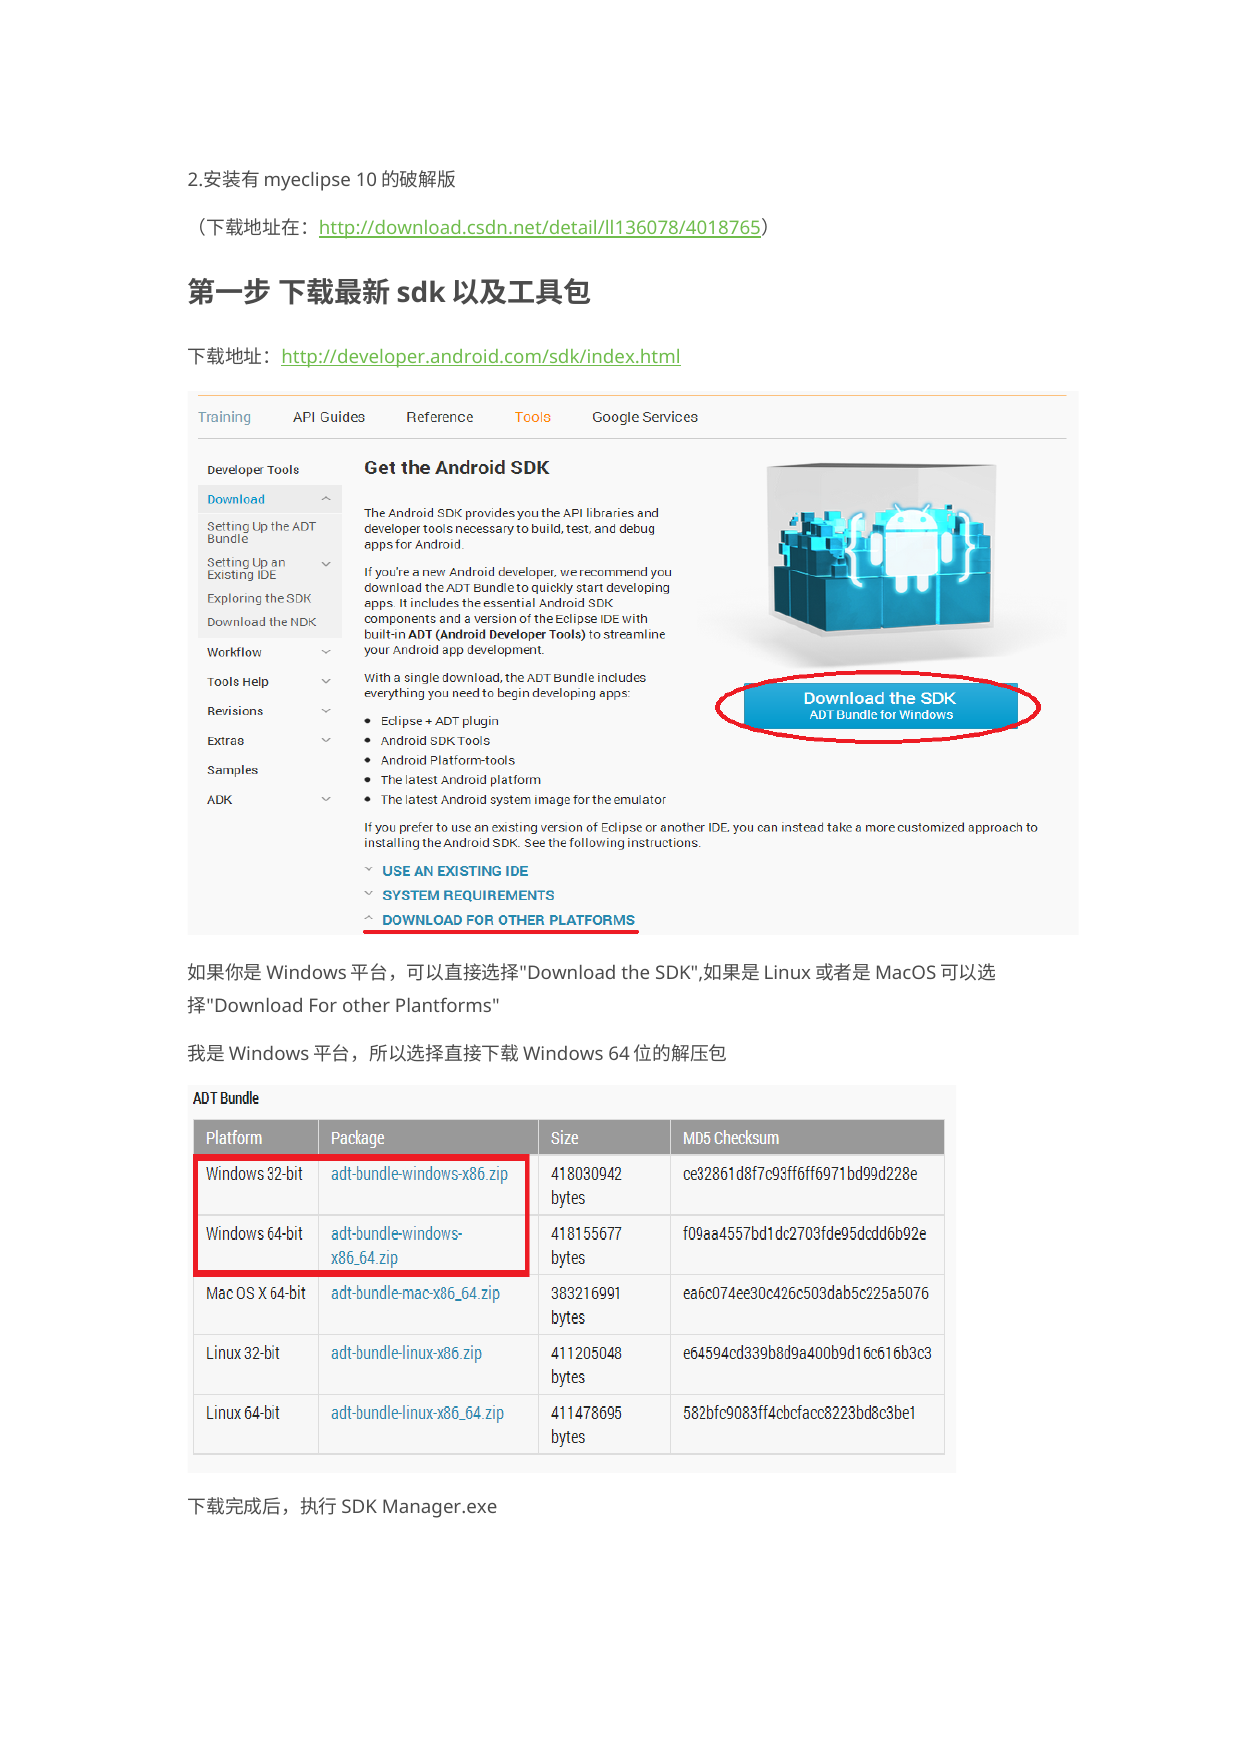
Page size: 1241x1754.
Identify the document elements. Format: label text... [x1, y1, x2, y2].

picture [187, 391, 1079, 935]
text 2.安装有myeclipse 10的破解版 [187, 162, 1053, 194]
text 下载地址：http://developer.android.com/sdk/index.html [187, 339, 1053, 371]
text 如果你是Windows平台，可以直接选择"Download the SDK",如果是Linux或者是MacOS可以选择"Download For other Plantforms" [187, 955, 1053, 1020]
text 下载完成后，执行SDK Manager.exe [187, 1489, 1053, 1522]
text 第一步 下载最新sdk以及工具包 [187, 258, 1053, 323]
picture [187, 1085, 957, 1473]
text 我是Windows平台，所以选择直接下载Windows 64位的解压包 [187, 1036, 1053, 1068]
text （下载地址在：http://download.csdn.net/detail/ll136078/4018765） [187, 210, 1053, 243]
